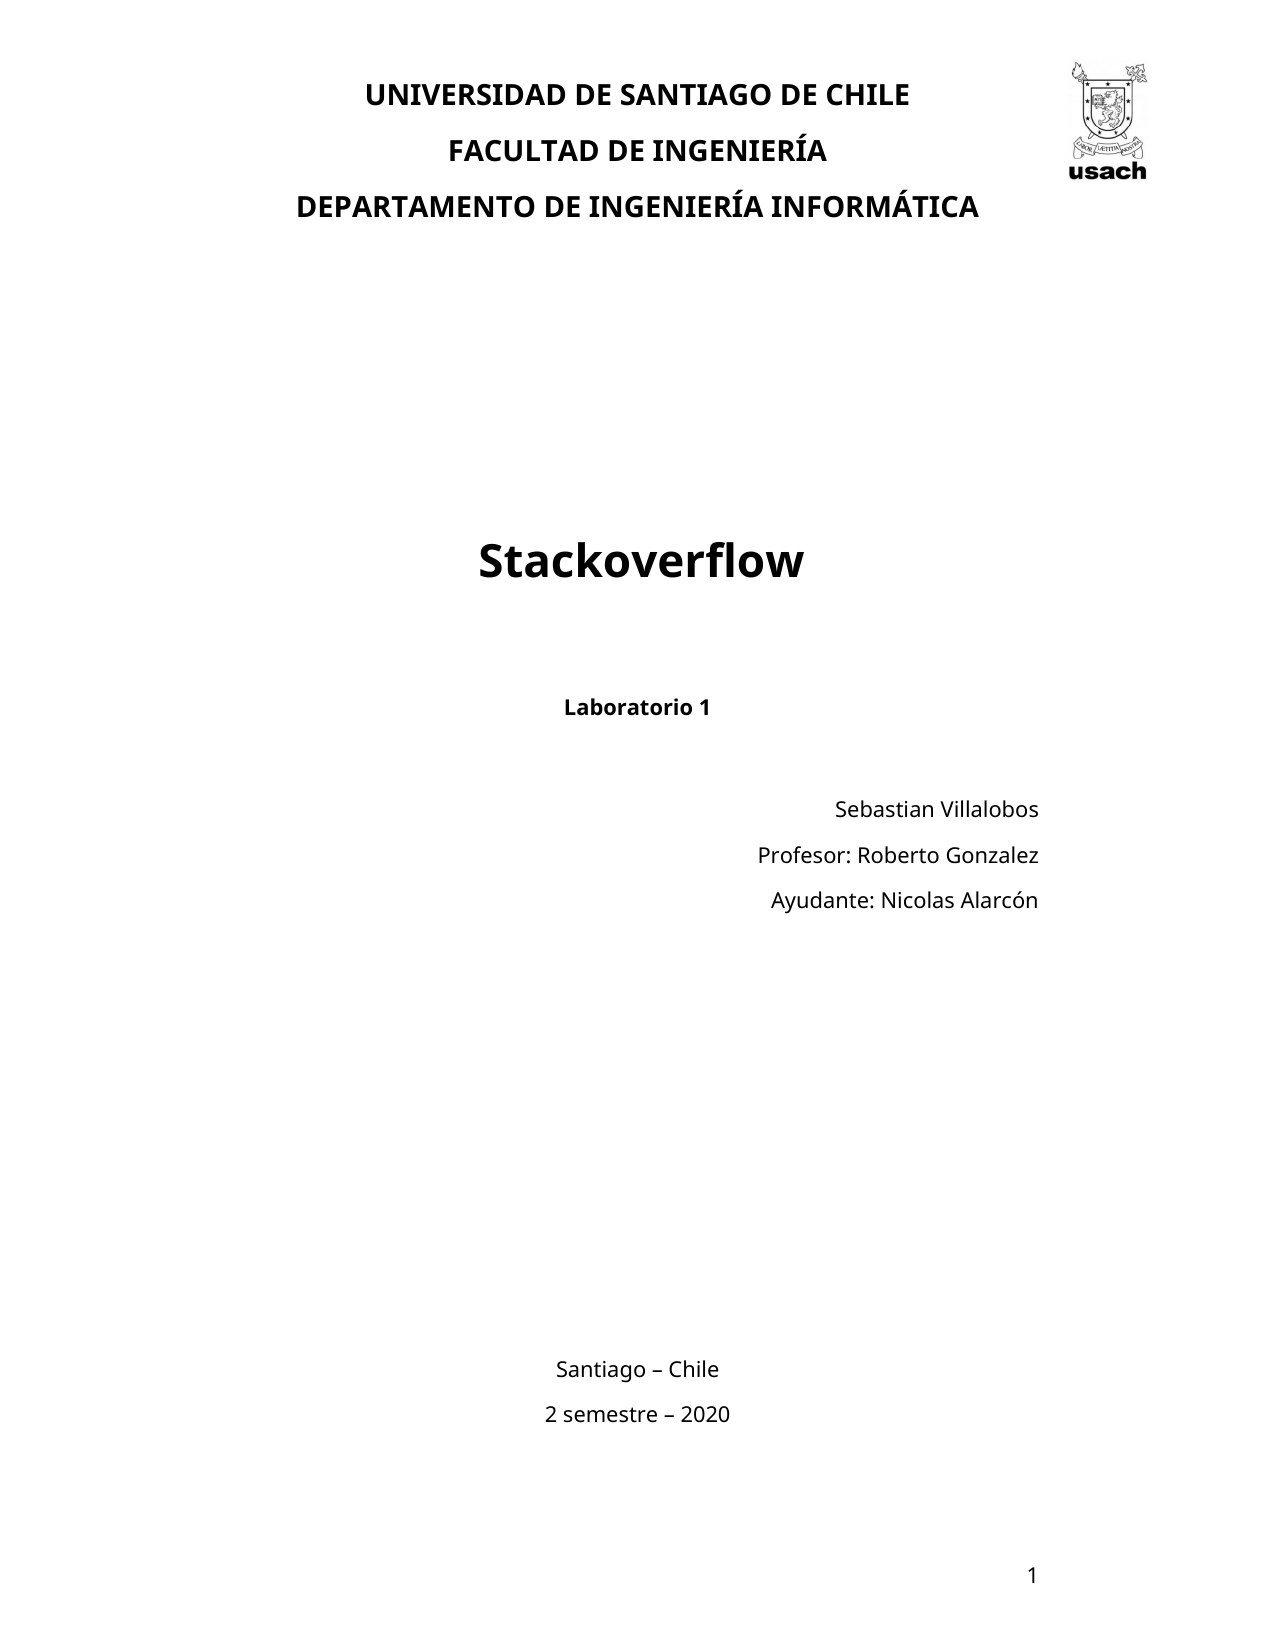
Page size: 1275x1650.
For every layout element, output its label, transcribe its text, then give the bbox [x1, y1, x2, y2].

text Laboratorio 1 [236, 692, 1039, 722]
picture [1047, 47, 1167, 191]
text Ayudante: Nicolas Alarcón [611, 885, 1039, 914]
text Profesor: Roberto Gonzalez [611, 839, 1039, 869]
text Santiago – Chile [236, 1354, 1039, 1384]
text 2 semestre – 2020 [236, 1399, 1039, 1429]
text Sebastian Villalobos [611, 794, 1039, 824]
text Stackoverflow [236, 529, 1039, 591]
